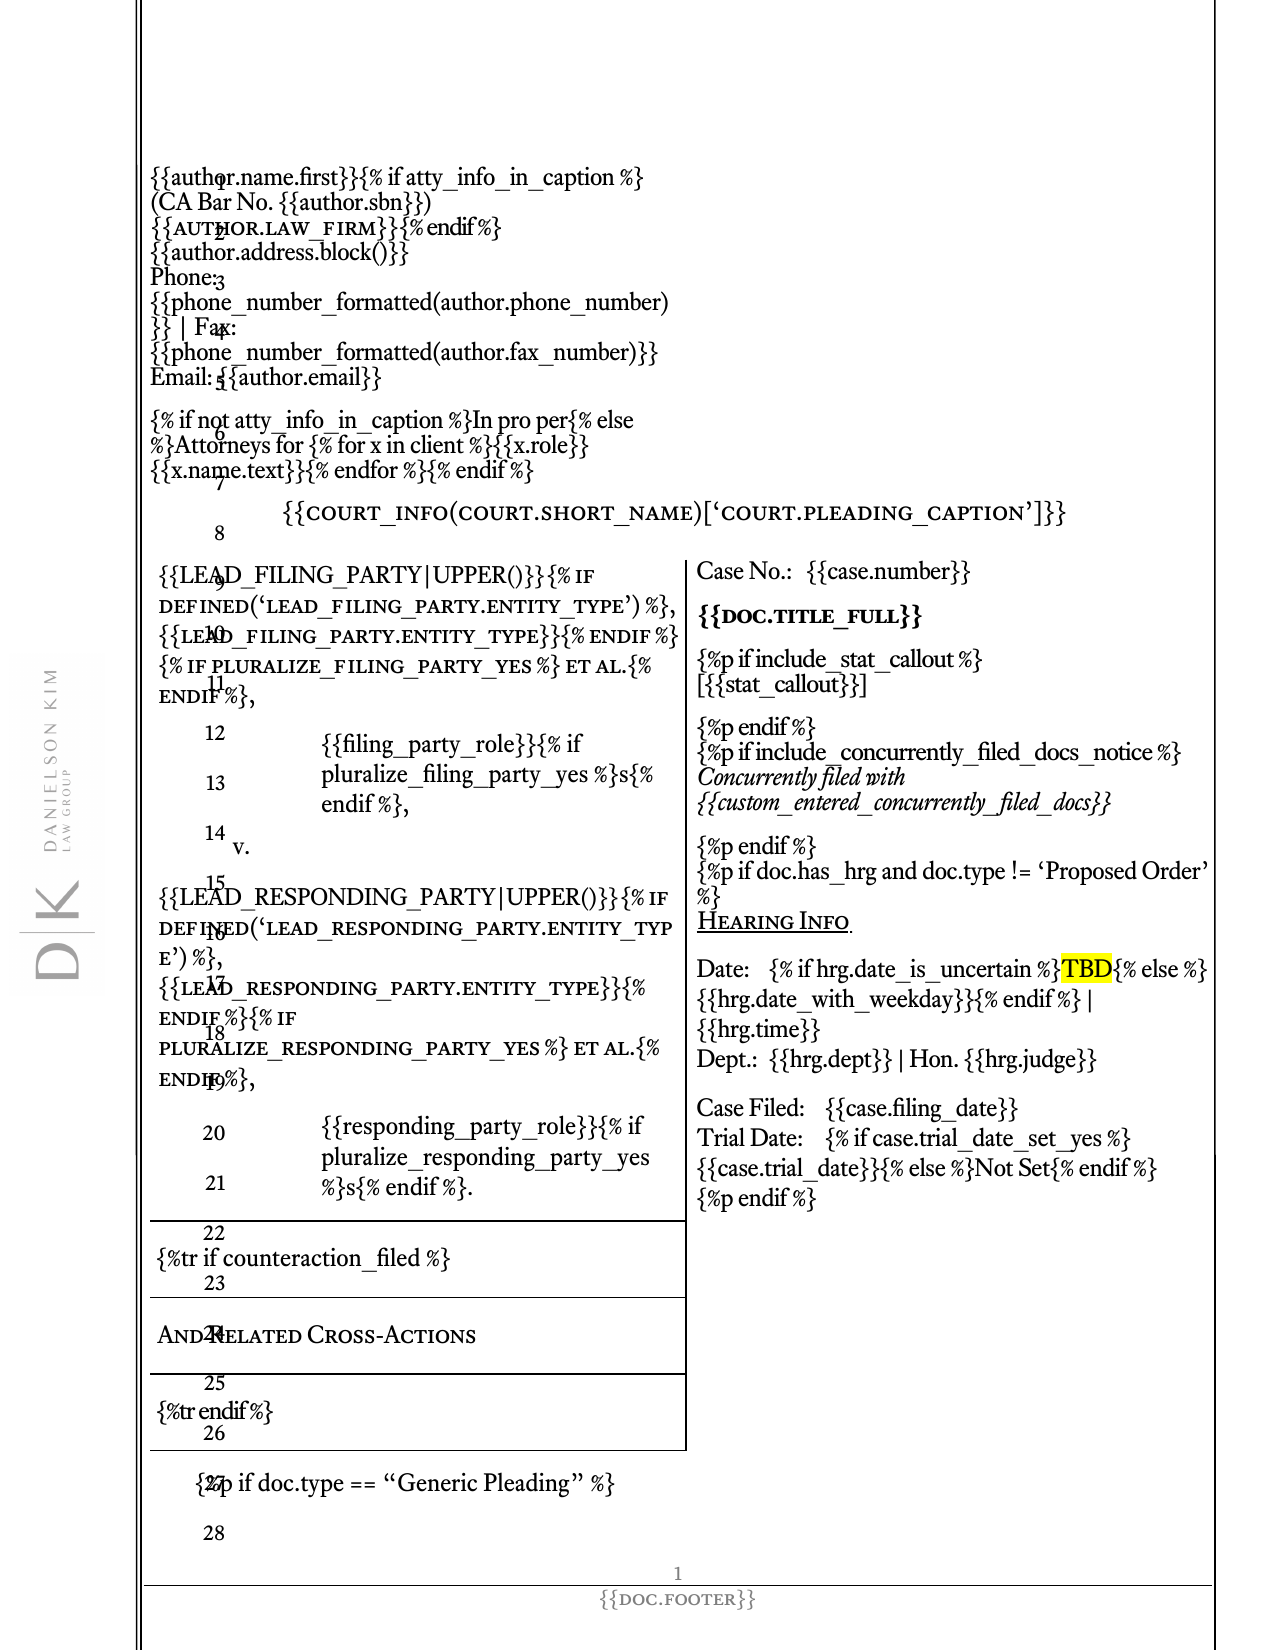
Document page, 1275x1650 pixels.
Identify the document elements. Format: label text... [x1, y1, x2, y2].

table_cell {%tr endif %} [150, 1375, 685, 1450]
table_cell And Related Cross-Actions [150, 1298, 685, 1373]
table_header {{author.name.first}}{% if atty_info_in_caption %} (CA Bar No. {{author.sbn}}) {{author.law_firm}}{% endif %} {{author.address.block()}} Phone: {{phone_number_formatted(author.phone_number)}} | Fax: {{phone_number_formatted(author.fax_number)}} Email: {{author.email}} {% if not atty_info_in_caption %}In pro per{% else %}Attorneys for {% for x in client %}{{x.role}} {{x.name.text}}{% endfor %}{% endif %} [150, 165, 1200, 491]
table_header {{lead_filing_party|upper()}}{% if defined(‘lead_filing_party.entity_type’) %}, {{lead_filing_party.entity_type}}{% endif %}{% if pluralize_filing_party_yes %} et al.{% endif %}, {{filing_party_role}}{% if pluralize_filing_party_yes %}s{% endif %}, v. {{lead_responding_party|upper()}}{% if defined(‘lead_responding_party.entity_type’) %}, {{lead_responding_party.entity_type}}{% endif %}{% if pluralize_responding_party_yes %} et al.{% endif %}, {{responding_party_role}}{% if pluralize_responding_party_yes %}s{% endif %}. [150, 560, 685, 1220]
table_cell {%tr if counteraction_filed %} [150, 1222, 685, 1297]
table_cell [687, 1297, 1222, 1373]
table_header Case No.: {{case.number}} {{doc.title_full}} {%p if include_stat_callout %} [{{stat_callout}}] {%p endif %} {%p if include_concurrently_filed_docs_notice %} Concurrently filed with {{custom_entered_concurrently_filed_docs}} {%p endif %} {%p if doc.has_hrg and doc.type != ‘Proposed Order’ %} Hearing Info Date: {% if hrg.date_is_uncertain %}TBD{% else %}{{hrg.date_with_weekday}}{% endif %} | {{hrg.time}} Dept.: {{hrg.dept}} | Hon. {{hrg.judge}} Case Filed: {{case.filing_date}} Trial Date: {% if case.trial_date_set_yes %}{{case.trial_date}}{% else %}Not Set{% endif %} {%p endif %} [687, 560, 1222, 1220]
text {%p if doc.type == “Generic Pleading” %} [150, 1451, 1207, 1501]
text {{court_info(court.short_name)[‘court.pleading_caption’]}} [150, 491, 1200, 528]
table_cell [687, 1373, 1222, 1450]
table_cell [687, 1220, 1222, 1297]
